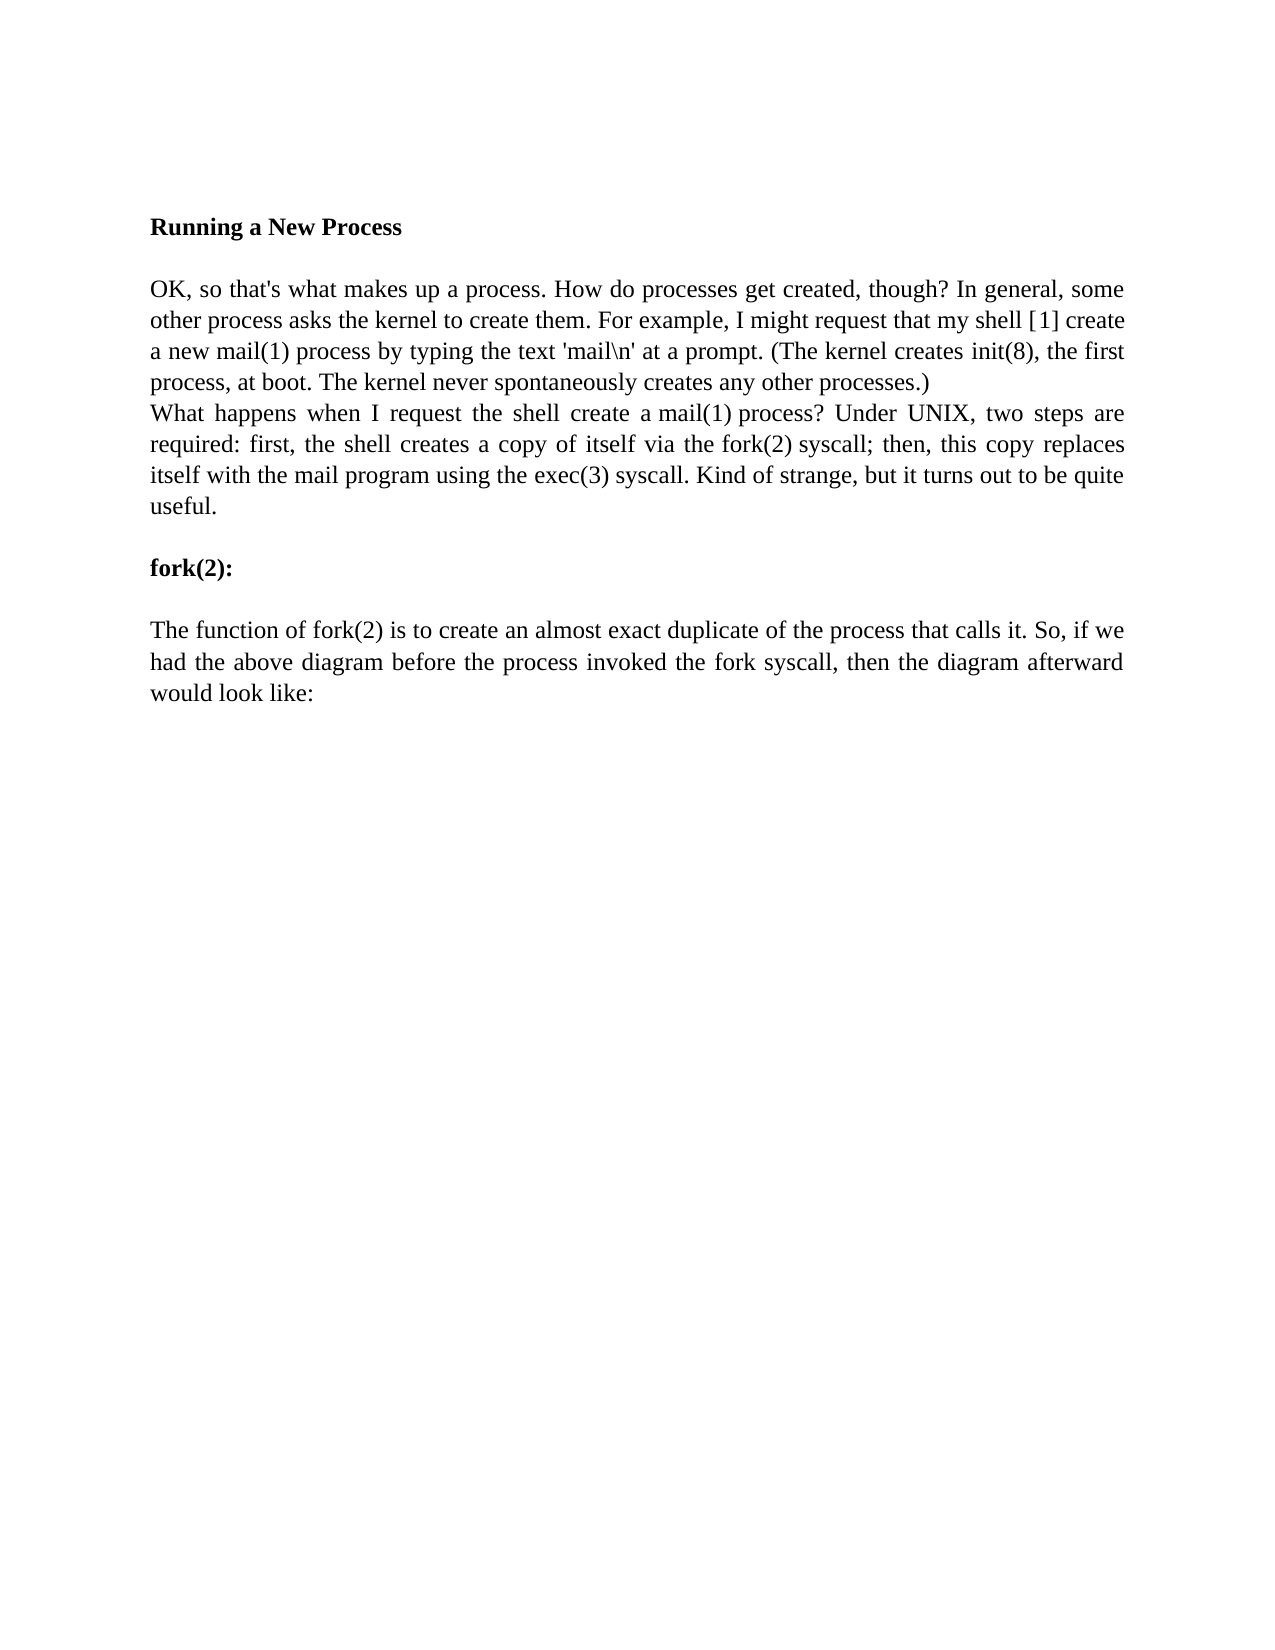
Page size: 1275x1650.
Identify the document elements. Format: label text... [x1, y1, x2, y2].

text The function of fork(2) is to create an almost exact duplicate of the process that calls it. So, if we had the above diagram before the process invoked the fork syscall, then the diagram afterward would look like: [150, 616, 1125, 706]
text OK, so that's what makes up a process. How do processes get created, though? In general, some other process asks the kernel to create them. For example, I might request that my shell [1] create a new mail(1) process by typing the text 'mail\n' at a prompt. (The kernel creates init(8), the first process, at boot. The kernel never spontaneously creates any other processes.) [150, 274, 1125, 396]
text fork(2): [150, 553, 1125, 582]
text Running a New Process [150, 212, 1125, 241]
text What happens when I request the shell create a mail(1) process? Under UNIX, two steps are required: first, the shell creates a copy of itself via the fork(2) syscall; then, this copy replaces itself with the mail program using the exec(3) syscall. Kind of strange, but it turns out to be quite useful. [150, 398, 1125, 520]
